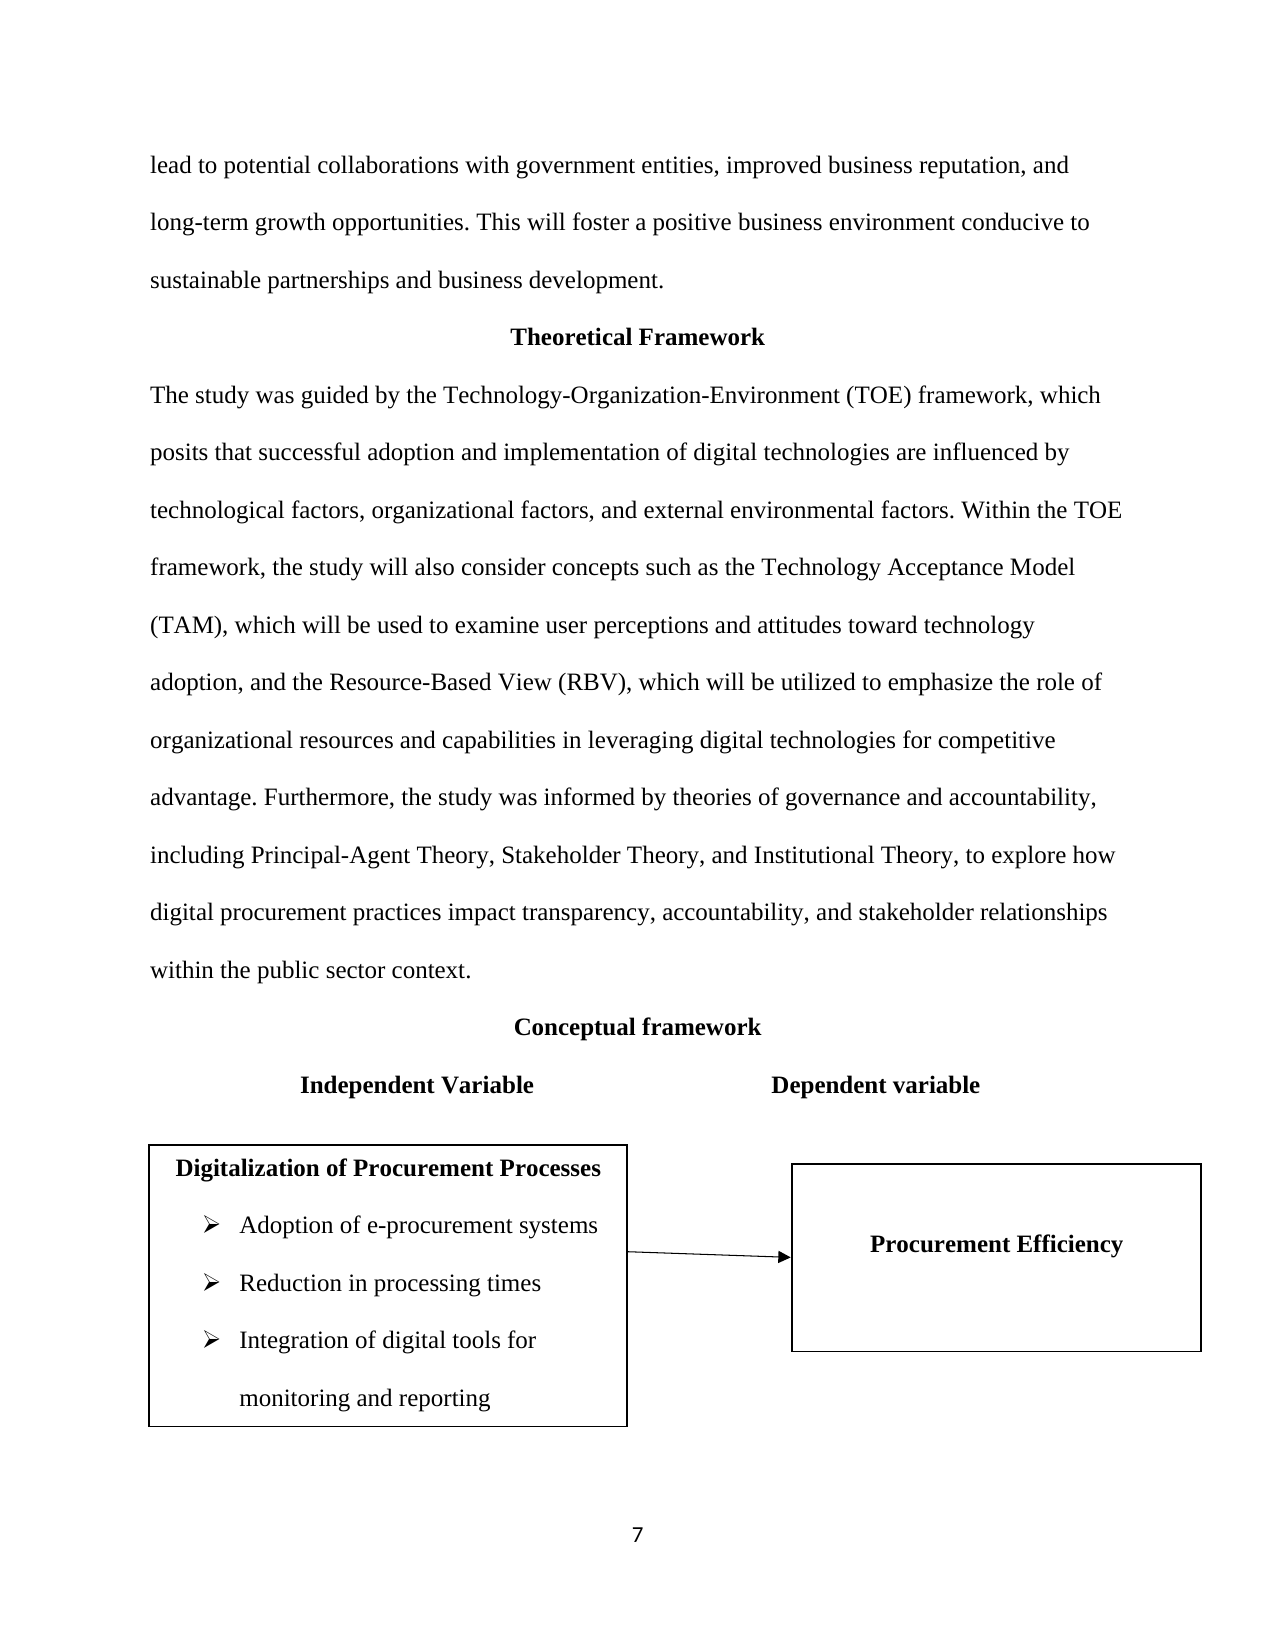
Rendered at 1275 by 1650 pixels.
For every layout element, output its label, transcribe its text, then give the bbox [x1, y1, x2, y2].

text The study was guided by the Technology-Organization-Environment (TOE) framework, which posits that successful adoption and implementation of digital technologies are influenced by technological factors, organizational factors, and external environmental factors. Within the TOE framework, the study will also consider concepts such as the Technology Acceptance Model (TAM), which will be used to examine user perceptions and attitudes toward technology adoption, and the Resource-Based View (RBV), which will be utilized to emphasize the role of organizational resources and capabilities in leveraging digital technologies for competitive advantage. Furthermore, the study was informed by theories of governance and accountability, including Principal-Agent Theory, Stakeholder Theory, and Institutional Theory, to explore how digital procurement practices impact transparency, accountability, and stakeholder relationships within the public sector context. [150, 380, 1125, 984]
subtitle Conceptual framework [150, 1012, 1125, 1041]
list Independent Variable Dependent variable [300, 1070, 1125, 1099]
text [150, 150, 1125, 294]
subtitle Theoretical Framework [150, 322, 1125, 351]
